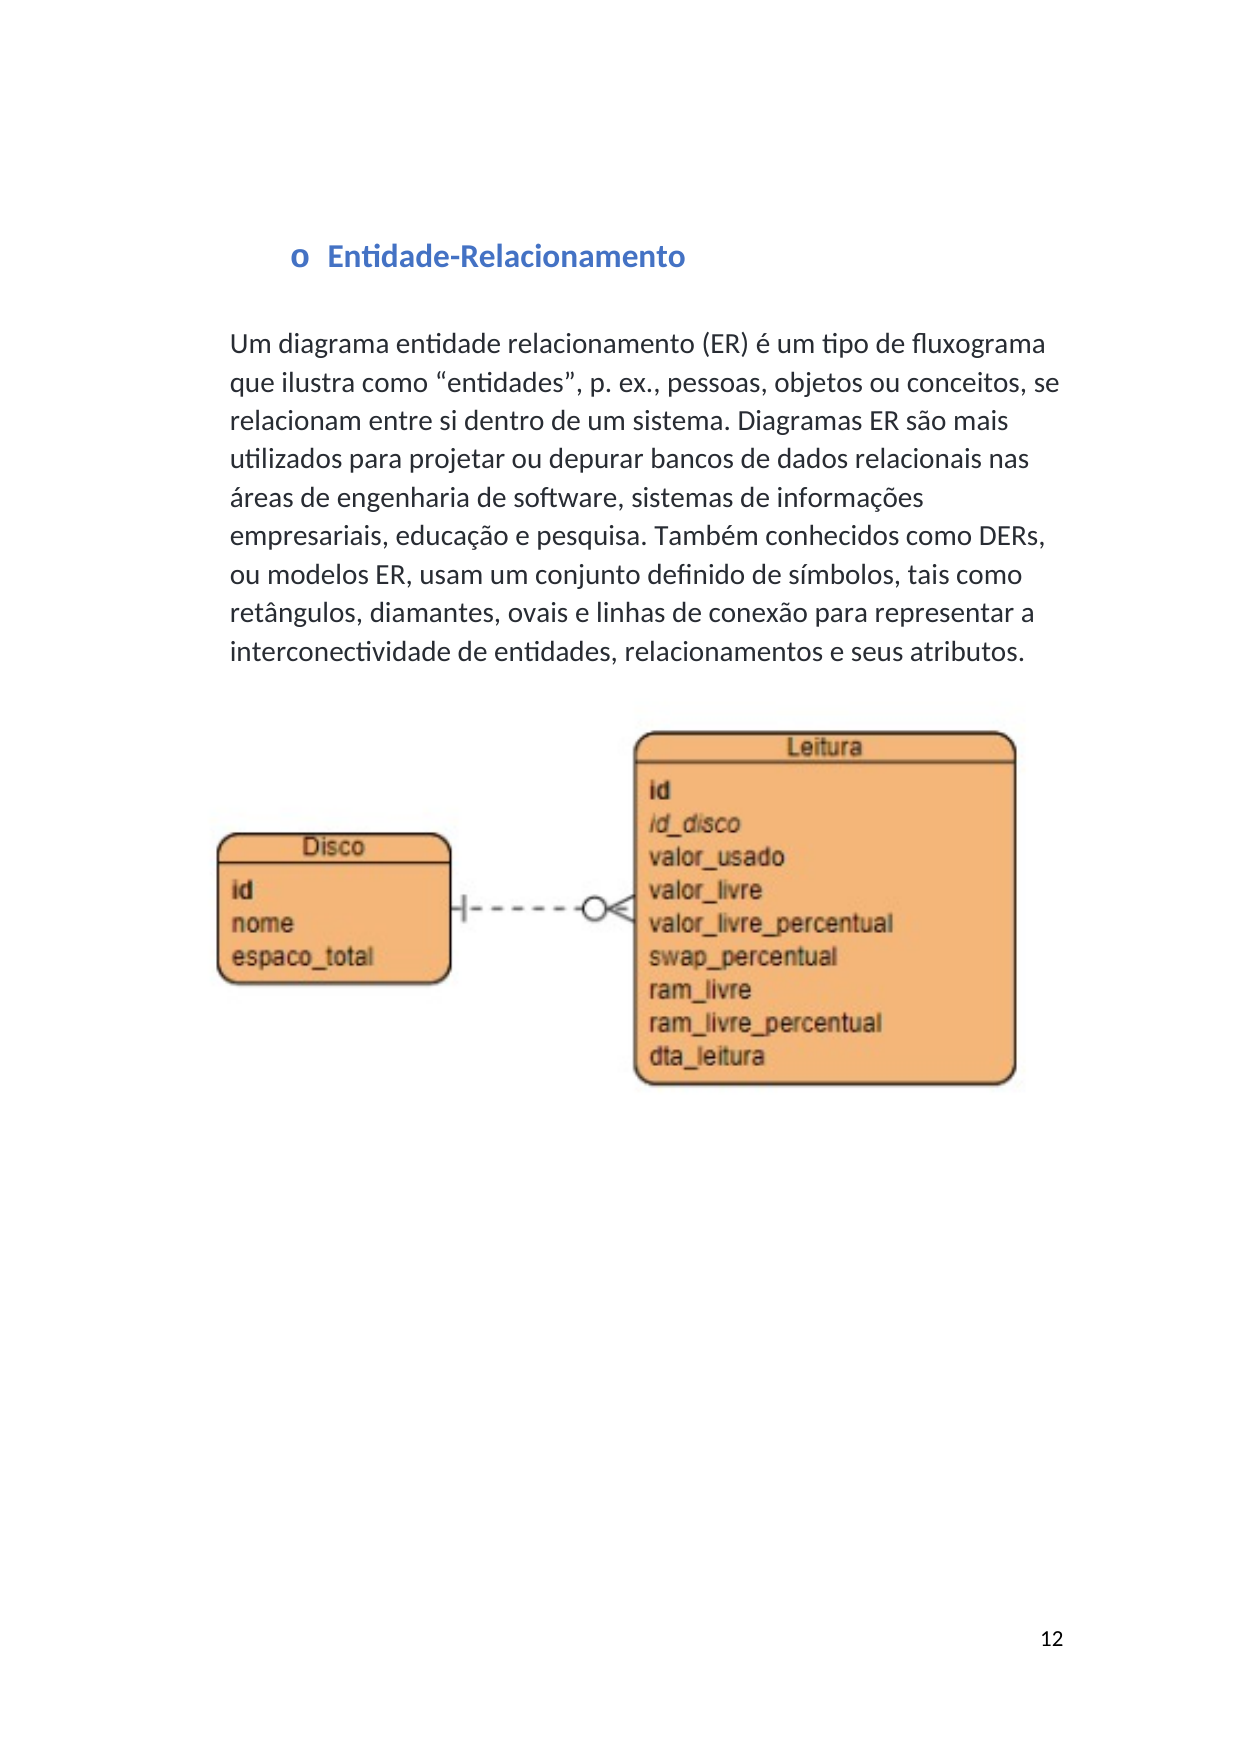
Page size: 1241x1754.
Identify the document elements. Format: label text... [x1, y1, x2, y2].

list Um diagrama entidade relacionamento (ER) é um tipo de fluxograma que ilustra como “entidades”, p. ex., pessoas, objetos ou conceitos, se relacionam entre si dentro de um sistema. Diagramas ER são mais utilizados para projetar ou depurar bancos de dados relacionais nas áreas de engenharia de software, sistemas de informações empresariais, educação e pesquisa. Também conhecidos como DERs, ou modelos ER, usam um conjunto definido de símbolos, tais como retângulos, diamantes, ovais e linhas de conexão para representar a interconectividade de entidades, relacionamentos e seus atributos. [229, 325, 1063, 668]
picture [184, 687, 1056, 1124]
list Entidade-Relacionamento [290, 236, 1063, 278]
